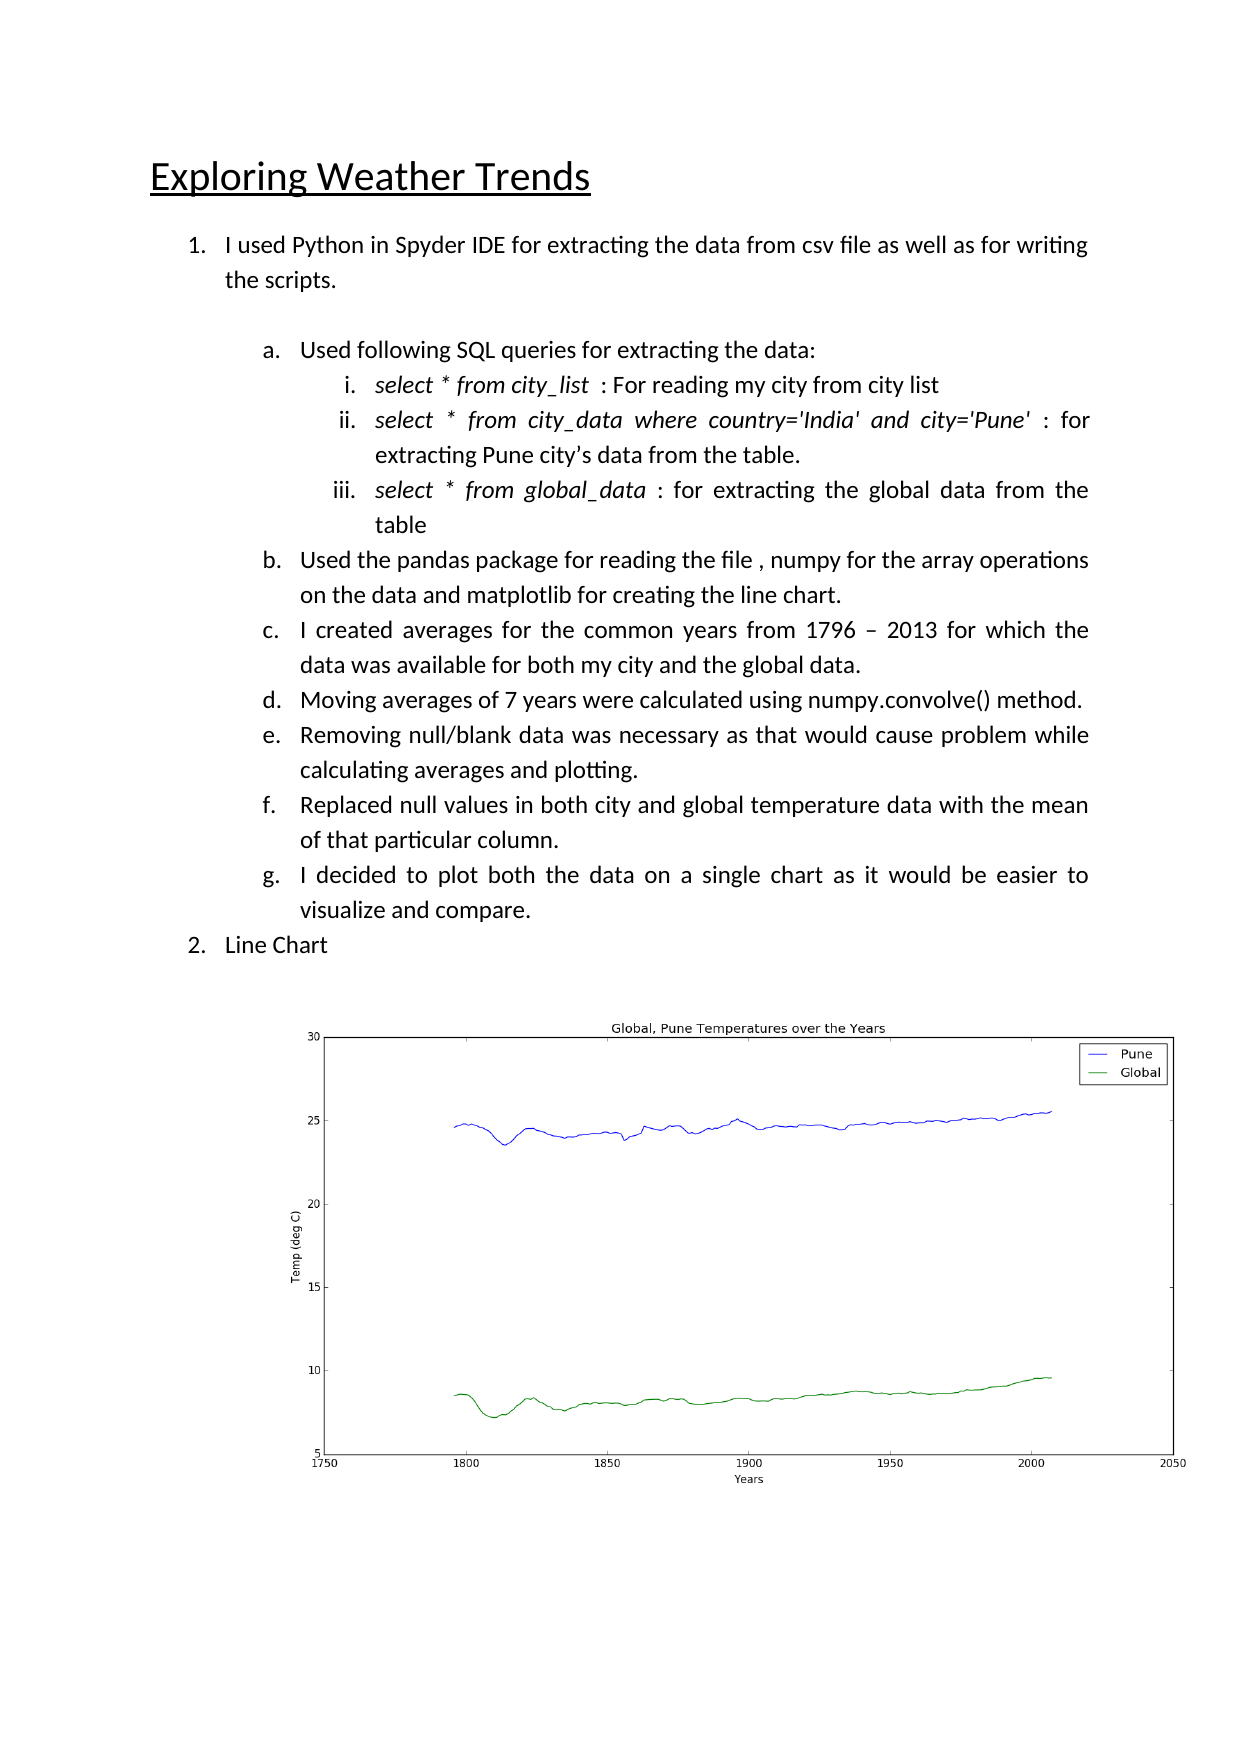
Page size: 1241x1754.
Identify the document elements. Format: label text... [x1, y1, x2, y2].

list I decided to plot both the data on a single chart as it would be easier to visualize and compare. [262, 859, 1090, 925]
picture [187, 985, 1241, 1506]
list Line Chart [187, 929, 1090, 960]
list I created averages for the common years from 1796 – 2013 for which the data was available for both my city and the global data. [262, 614, 1090, 680]
list Used the pandas package for reading the file , numpy for the array operations on the data and matplotlib for creating the line chart. [262, 544, 1090, 610]
list select * from city_list : For reading my city from city list [356, 369, 1090, 400]
list Replaced null values in both city and global temperature data with the mean of that particular column. [262, 789, 1090, 855]
list Moving averages of 7 years were calculated using numpy.convolve() method. [262, 684, 1090, 715]
list Used following SQL queries for extracting the data: [262, 334, 1090, 365]
list select * from global_data : for extracting the global data from the table [356, 474, 1090, 540]
list I used Python in Spyder IDE for extracting the data from csv file as well as for writing the scripts. [187, 229, 1090, 295]
text Exploring Weather Trends [150, 150, 1090, 201]
list Removing null/blank data was necessary as that would cause problem while calculating averages and plotting. [262, 719, 1090, 785]
list select * from city_data where country='India' and city='Pune' : for extracting Pune city’s data from the table. [356, 404, 1090, 470]
